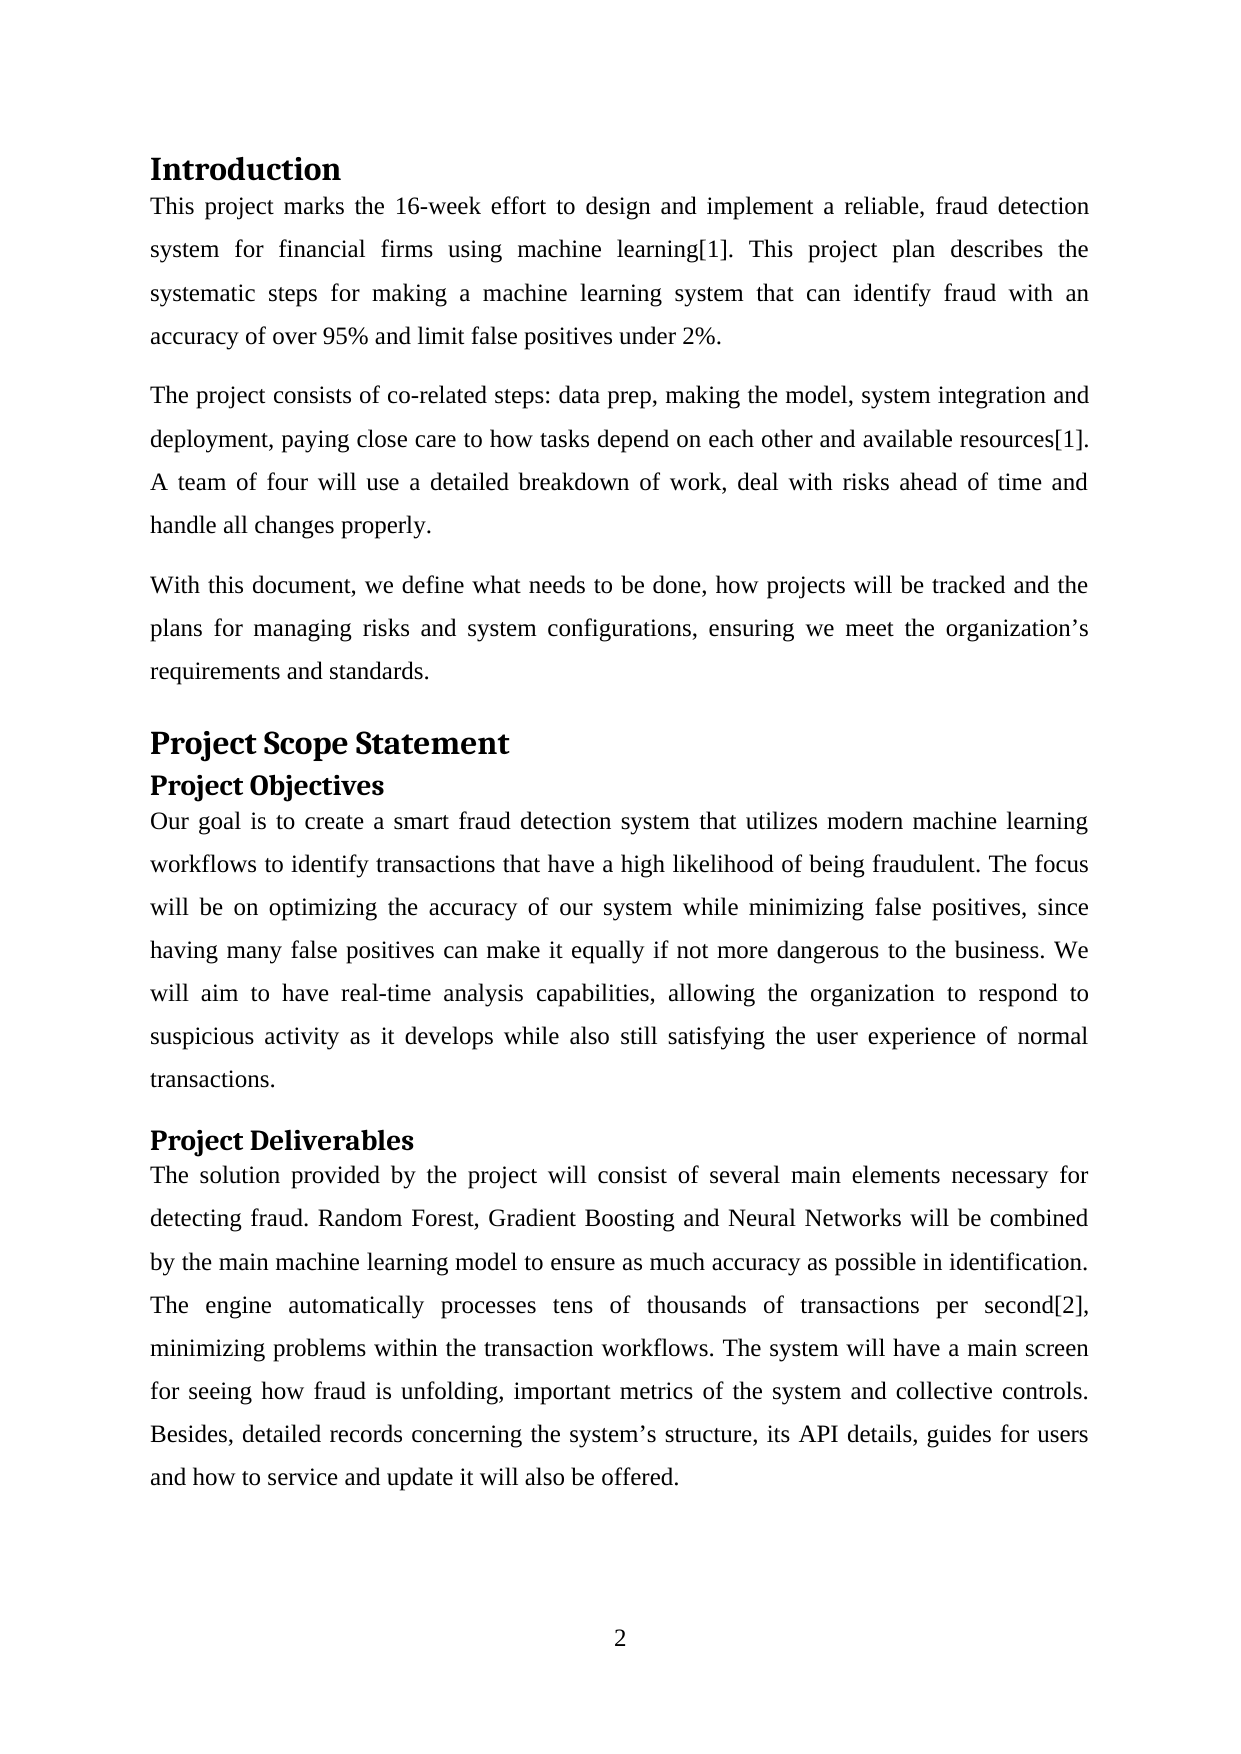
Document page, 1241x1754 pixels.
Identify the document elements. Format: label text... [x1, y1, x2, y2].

text The project consists of co-related steps: data prep, making the model, system integration and deployment, paying close care to how tasks depend on each other and available resources[1]. A team of four will use a detailed breakdown of work, deal with risks ahead of time and handle all changes properly. [150, 381, 1090, 539]
text Our goal is to create a smart fraud detection system that utilizes modern machine learning workflows to identify transactions that have a high likelihood of being fraudulent. The focus will be on optimizing the accuracy of our system while minimizing false positives, since having many false positives can make it equally if not more dangerous to the business. We will aim to have real-time analysis capabilities, allowing the organization to respond to suspicious activity as it develops while also still satisfying the user experience of normal transactions. [150, 806, 1090, 1093]
subtitle Project Scope Statement [150, 724, 1090, 762]
text The solution provided by the project will consist of several main elements necessary for detecting fraud. Random Forest, Gradient Boosting and Neural Networks will be combined by the main machine learning model to ensure as much accuracy as possible in identification. The engine automatically processes tens of thousands of transactions per second[2], minimizing problems within the transaction workflows. The system will have a main screen for seeing how fraud is unfolding, important metrics of the system and collective controls. Besides, detailed records concerning the system’s structure, its API details, guides for users and how to service and update it will also be offered. [150, 1160, 1090, 1491]
text This project marks the 16-week effort to design and implement a reliable, fraud detection system for financial firms using machine learning[1]. This project plan describes the systematic steps for making a machine learning system that can identify fraud with an accuracy of over 95% and limit false positives under 2%. [150, 191, 1090, 349]
text With this document, we define what needs to be done, how projects will be tracked and the plans for managing risks and system configurations, ensuring we meet the organization’s requirements and standards. [150, 570, 1090, 685]
subtitle Project Deliverables [150, 1124, 1090, 1158]
subtitle Project Objectives [150, 769, 1090, 803]
subtitle Introduction [150, 150, 1090, 188]
